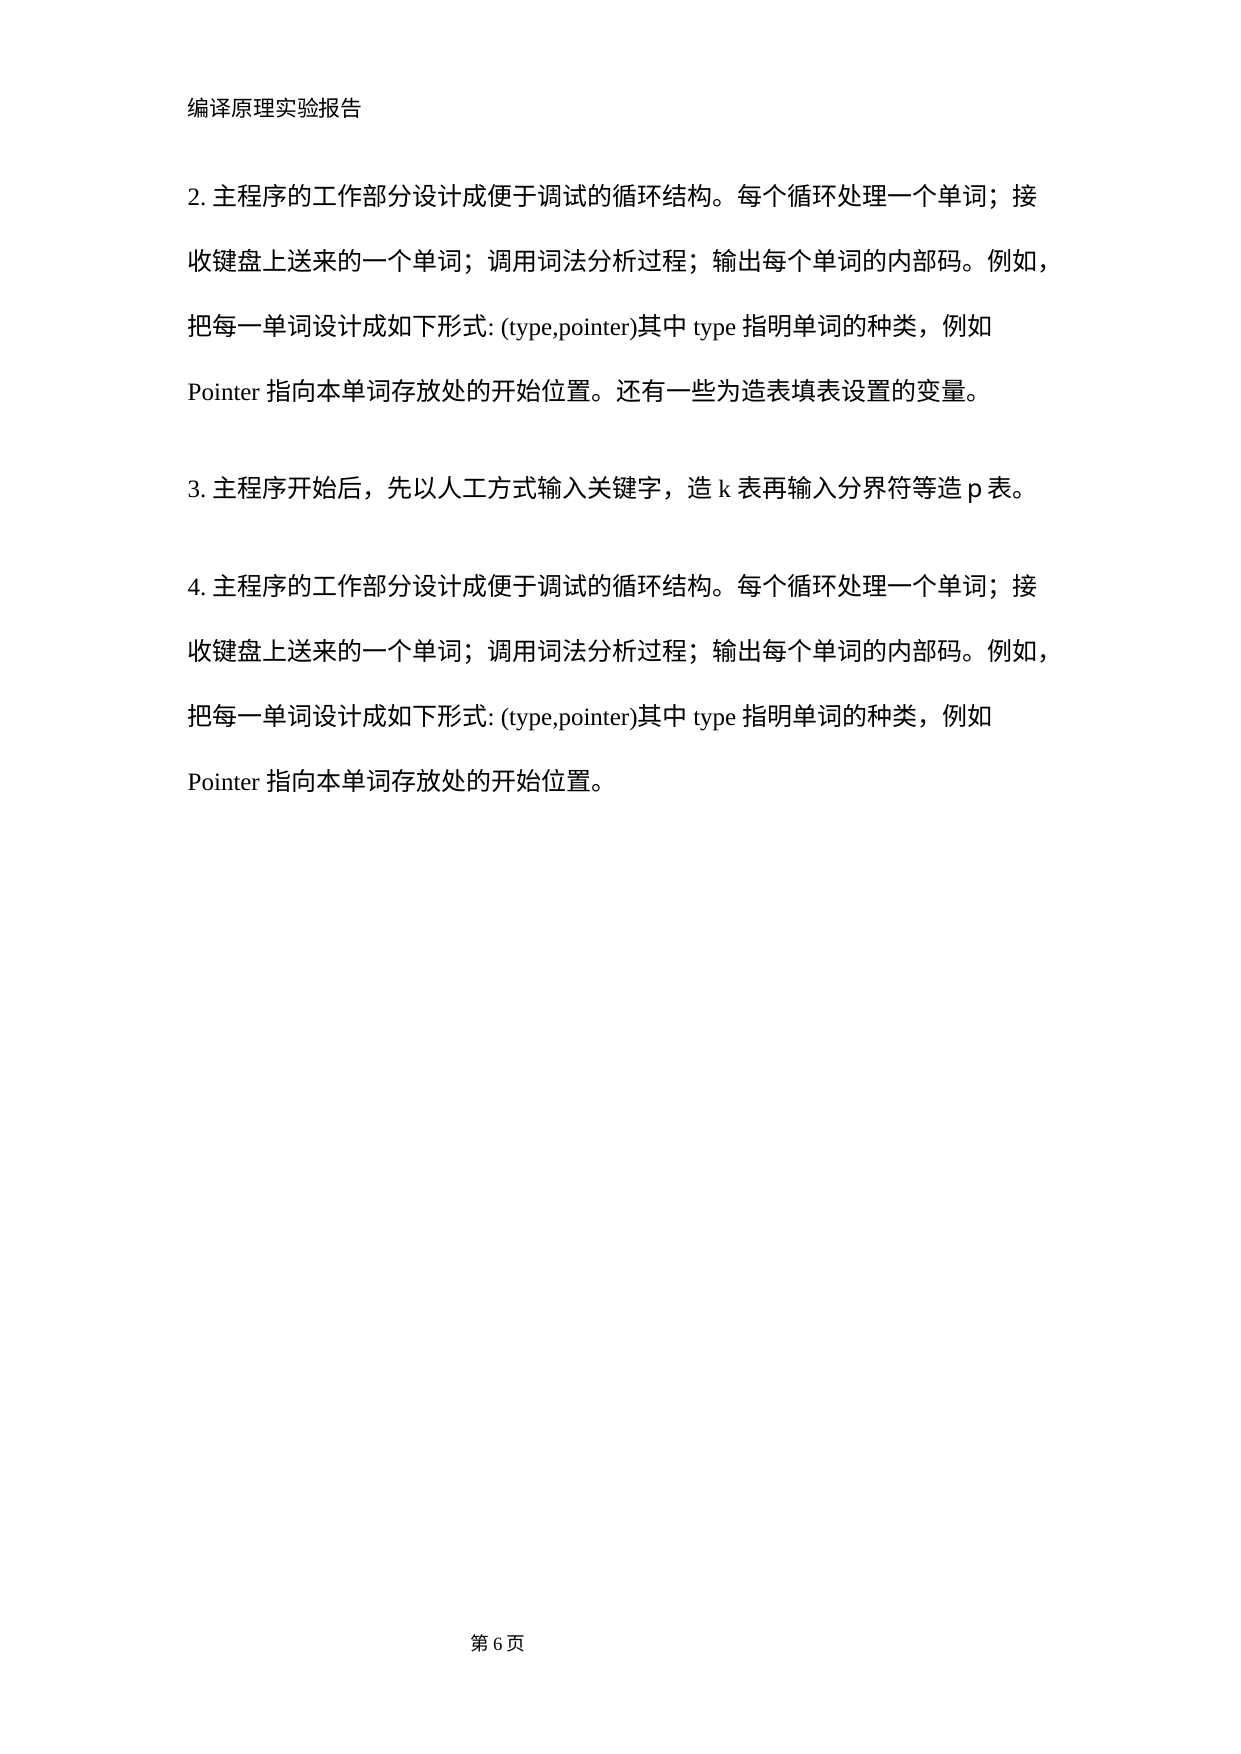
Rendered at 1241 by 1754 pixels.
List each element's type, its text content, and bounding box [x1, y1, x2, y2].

list 主程序的工作部分设计成便于调试的循环结构。每个循环处理一个单词；接收键盘上送来的一个单词；调用词法分析过程；输出每个单词的内部码。例如，把每一单词设计成如下形式: (type,pointer)其中 type 指明单词的种类，例如Pointer 指向本单词存放处的开始位置。 [187, 552, 1053, 812]
list 主程序开始后，先以人工方式输入关键字，造 k 表再输入分界符等造p表。 [187, 454, 1053, 519]
list 主程序的工作部分设计成便于调试的循环结构。每个循环处理一个单词；接收键盘上送来的一个单词；调用词法分析过程；输出每个单词的内部码。例如，把每一单词设计成如下形式: (type,pointer)其中 type 指明单词的种类，例如Pointer 指向本单词存放处的开始位置。还有一些为造表填表设置的变量。 [187, 162, 1053, 422]
